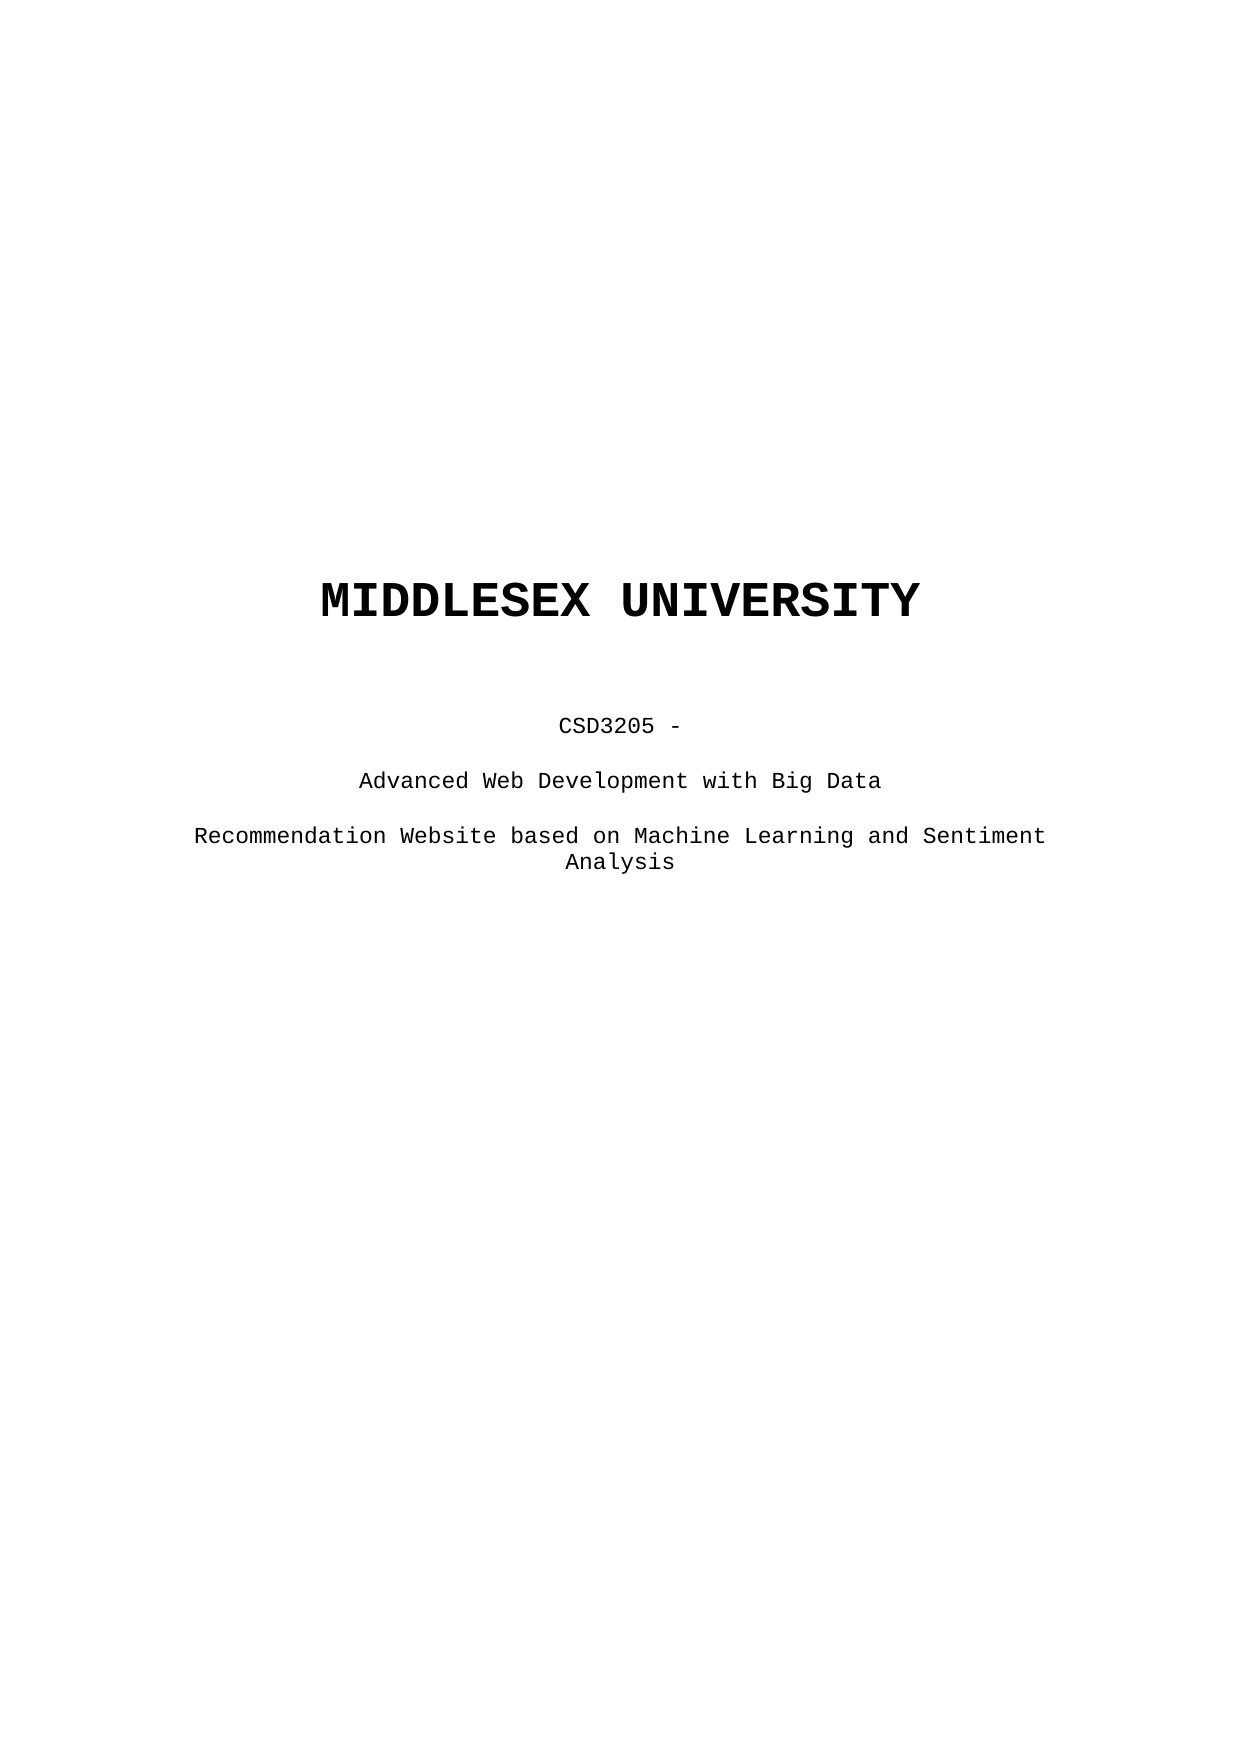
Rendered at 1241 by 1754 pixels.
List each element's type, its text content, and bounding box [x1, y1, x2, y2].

subtitle CSD3205 - [150, 714, 1090, 740]
text Recommendation Website based on Machine Learning and Sentiment Analysis [150, 824, 1090, 876]
text MIDDLESEX UNIVERSITY [150, 575, 1090, 631]
subtitle Advanced Web Development with Big Data [150, 769, 1090, 795]
